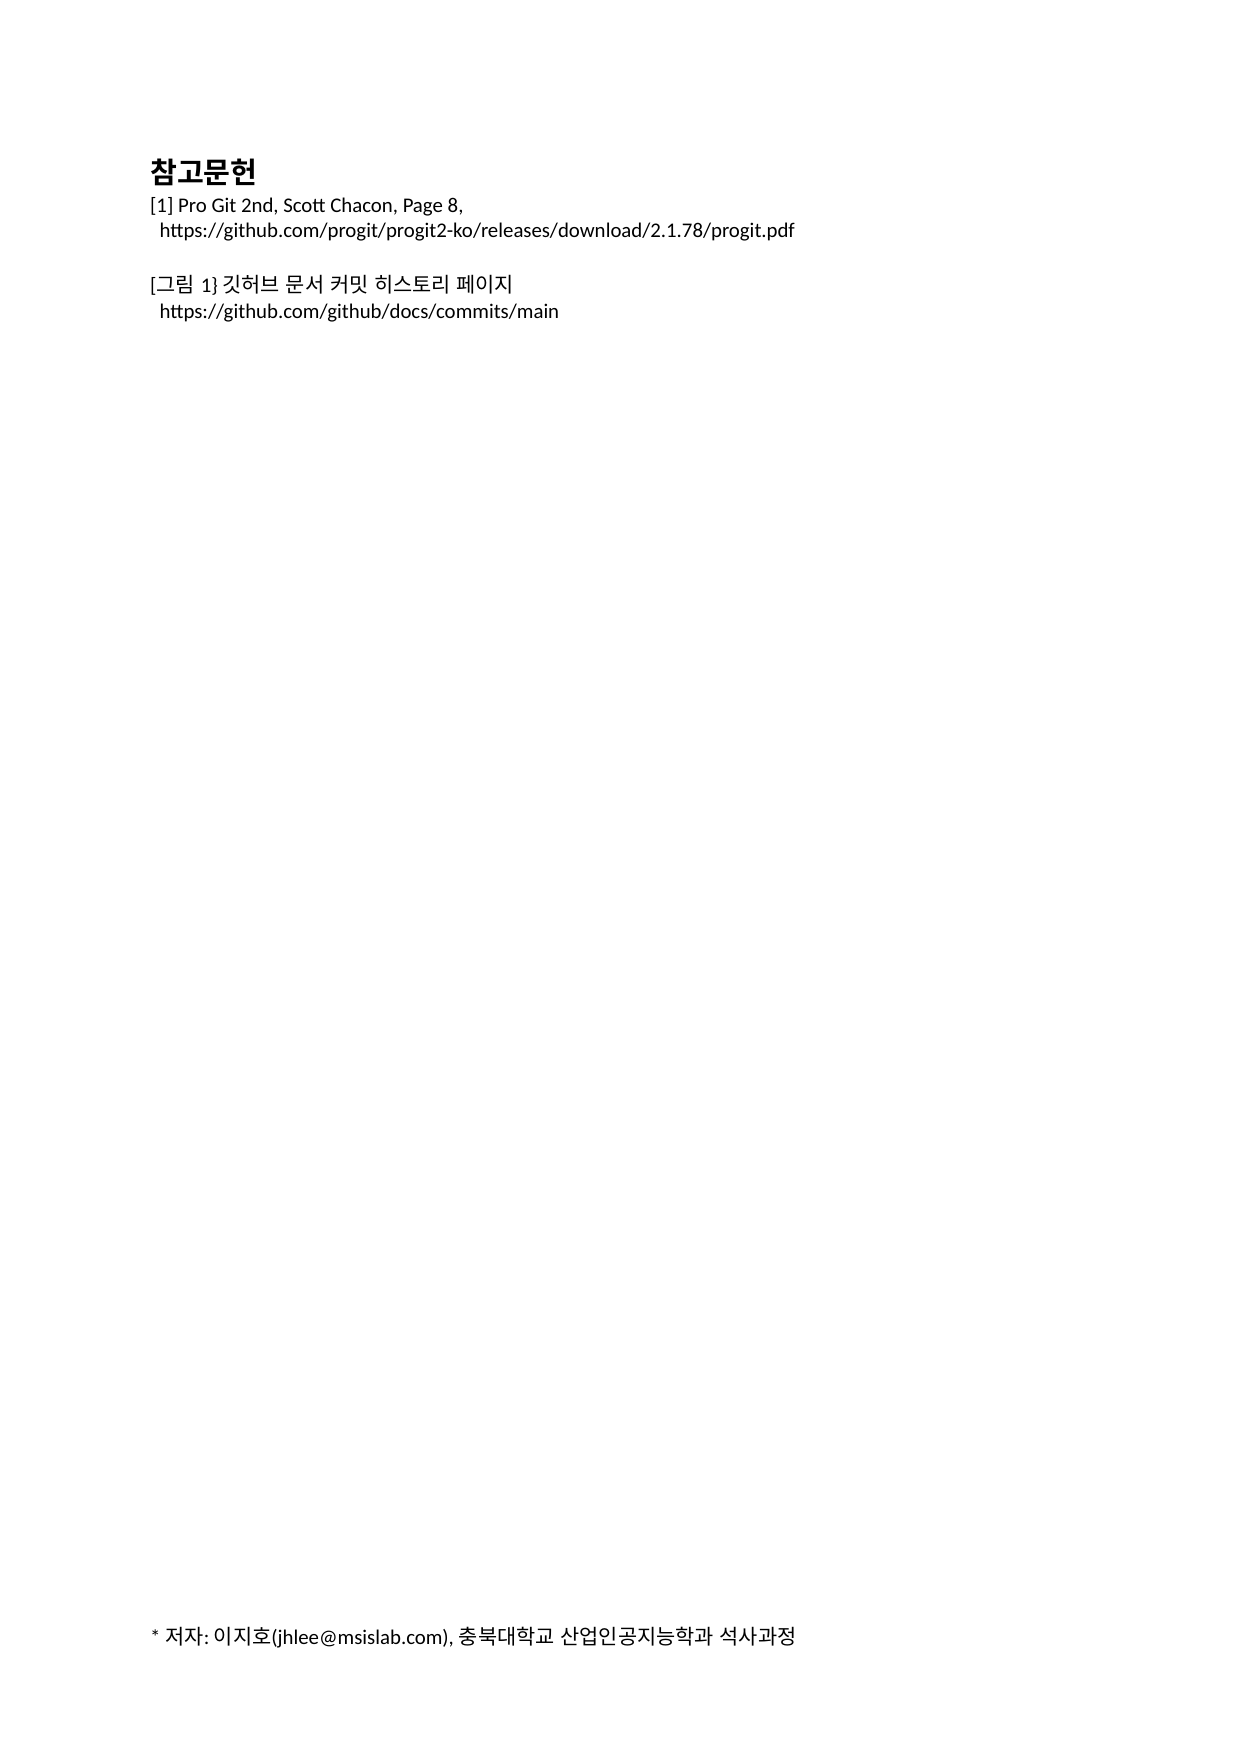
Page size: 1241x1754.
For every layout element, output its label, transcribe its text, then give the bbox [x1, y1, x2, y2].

text https://github.com/github/docs/commits/main [150, 299, 1090, 324]
text [1] Pro Git 2nd, Scott Chacon, Page 8, [150, 192, 1090, 218]
text 참고문헌 [150, 150, 1090, 192]
text https://github.com/progit/progit2-ko/releases/download/2.1.78/progit.pdf [150, 218, 1090, 243]
text [그림 1} 깃허브 문서 커밋 히스토리 페이지 [150, 268, 1090, 299]
